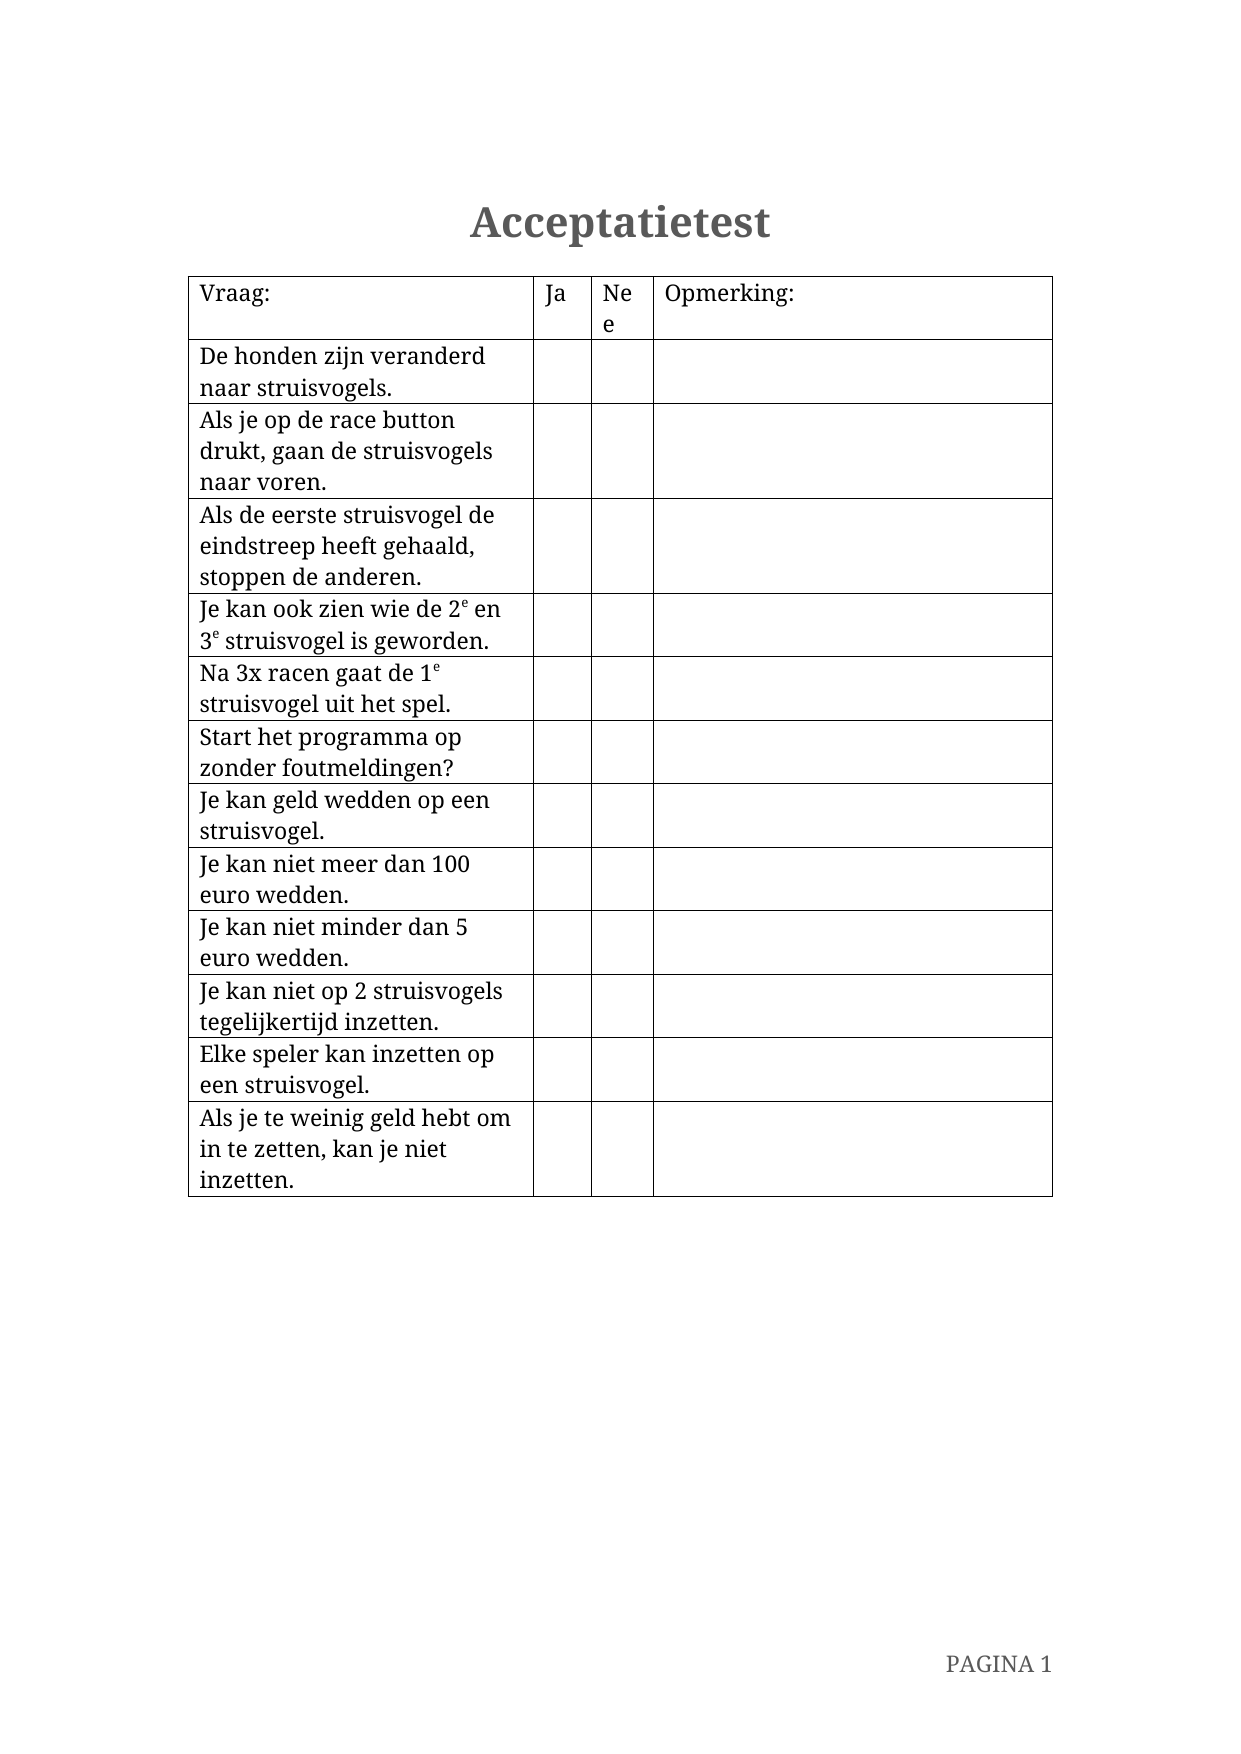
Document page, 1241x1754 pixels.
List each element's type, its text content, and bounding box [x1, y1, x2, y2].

table_cell [592, 1102, 653, 1196]
table_cell [592, 499, 653, 592]
table_cell [654, 594, 1052, 656]
table_cell [534, 404, 591, 498]
table_cell Je kan niet minder dan 5 euro wedden. [189, 911, 533, 974]
table_cell [534, 499, 591, 592]
table_header Opmerking: [654, 277, 1052, 339]
table_cell [592, 848, 653, 910]
table_cell [592, 340, 653, 403]
table_cell [592, 784, 653, 847]
table_cell Als de eerste struisvogel de eindstreep heeft gehaald, stoppen de anderen. [189, 499, 533, 592]
table_cell [654, 721, 1052, 783]
table_cell [534, 657, 591, 719]
table_cell [654, 1102, 1052, 1196]
table_cell [654, 848, 1052, 910]
table_cell [592, 911, 653, 974]
table_cell [592, 404, 653, 498]
table_cell [654, 340, 1052, 403]
table_cell [654, 975, 1052, 1037]
table_cell [654, 784, 1052, 847]
table_cell [534, 1102, 591, 1196]
table_cell [592, 1038, 653, 1101]
table_cell [654, 404, 1052, 498]
table_cell [592, 657, 653, 719]
table_cell [534, 594, 591, 656]
table_cell [654, 657, 1052, 719]
table_cell Als je te weinig geld hebt om in te zetten, kan je niet inzetten. [189, 1102, 533, 1196]
table_cell [534, 784, 591, 847]
table_cell [592, 721, 653, 783]
table_cell [534, 975, 591, 1037]
table_cell Je kan geld wedden op een struisvogel. [189, 784, 533, 847]
table_cell Elke speler kan inzetten op een struisvogel. [189, 1038, 533, 1101]
table_cell [592, 975, 653, 1037]
table_header Nee [592, 277, 653, 339]
text Acceptatietest [187, 192, 1053, 249]
table_cell [534, 911, 591, 974]
table_cell Je kan niet op 2 struisvogels tegelijkertijd inzetten. [189, 975, 533, 1037]
table_cell Na 3x racen gaat de 1e struisvogel uit het spel. [189, 657, 533, 719]
table_header Vraag: [189, 277, 533, 339]
table_cell Start het programma op zonder foutmeldingen? [189, 721, 533, 783]
table_cell Je kan ook zien wie de 2e en 3e struisvogel is geworden. [189, 594, 533, 656]
table_cell [534, 848, 591, 910]
table_cell [654, 499, 1052, 592]
table_cell [592, 594, 653, 656]
table_header Ja [534, 277, 591, 339]
table_cell [654, 1038, 1052, 1101]
table_cell Als je op de race button drukt, gaan de struisvogels naar voren. [189, 404, 533, 498]
table_cell Je kan niet meer dan 100 euro wedden. [189, 848, 533, 910]
table_cell De honden zijn veranderd naar struisvogels. [189, 340, 533, 403]
table_cell [534, 1038, 591, 1101]
table_cell [534, 340, 591, 403]
table_cell [534, 721, 591, 783]
table_cell [654, 911, 1052, 974]
